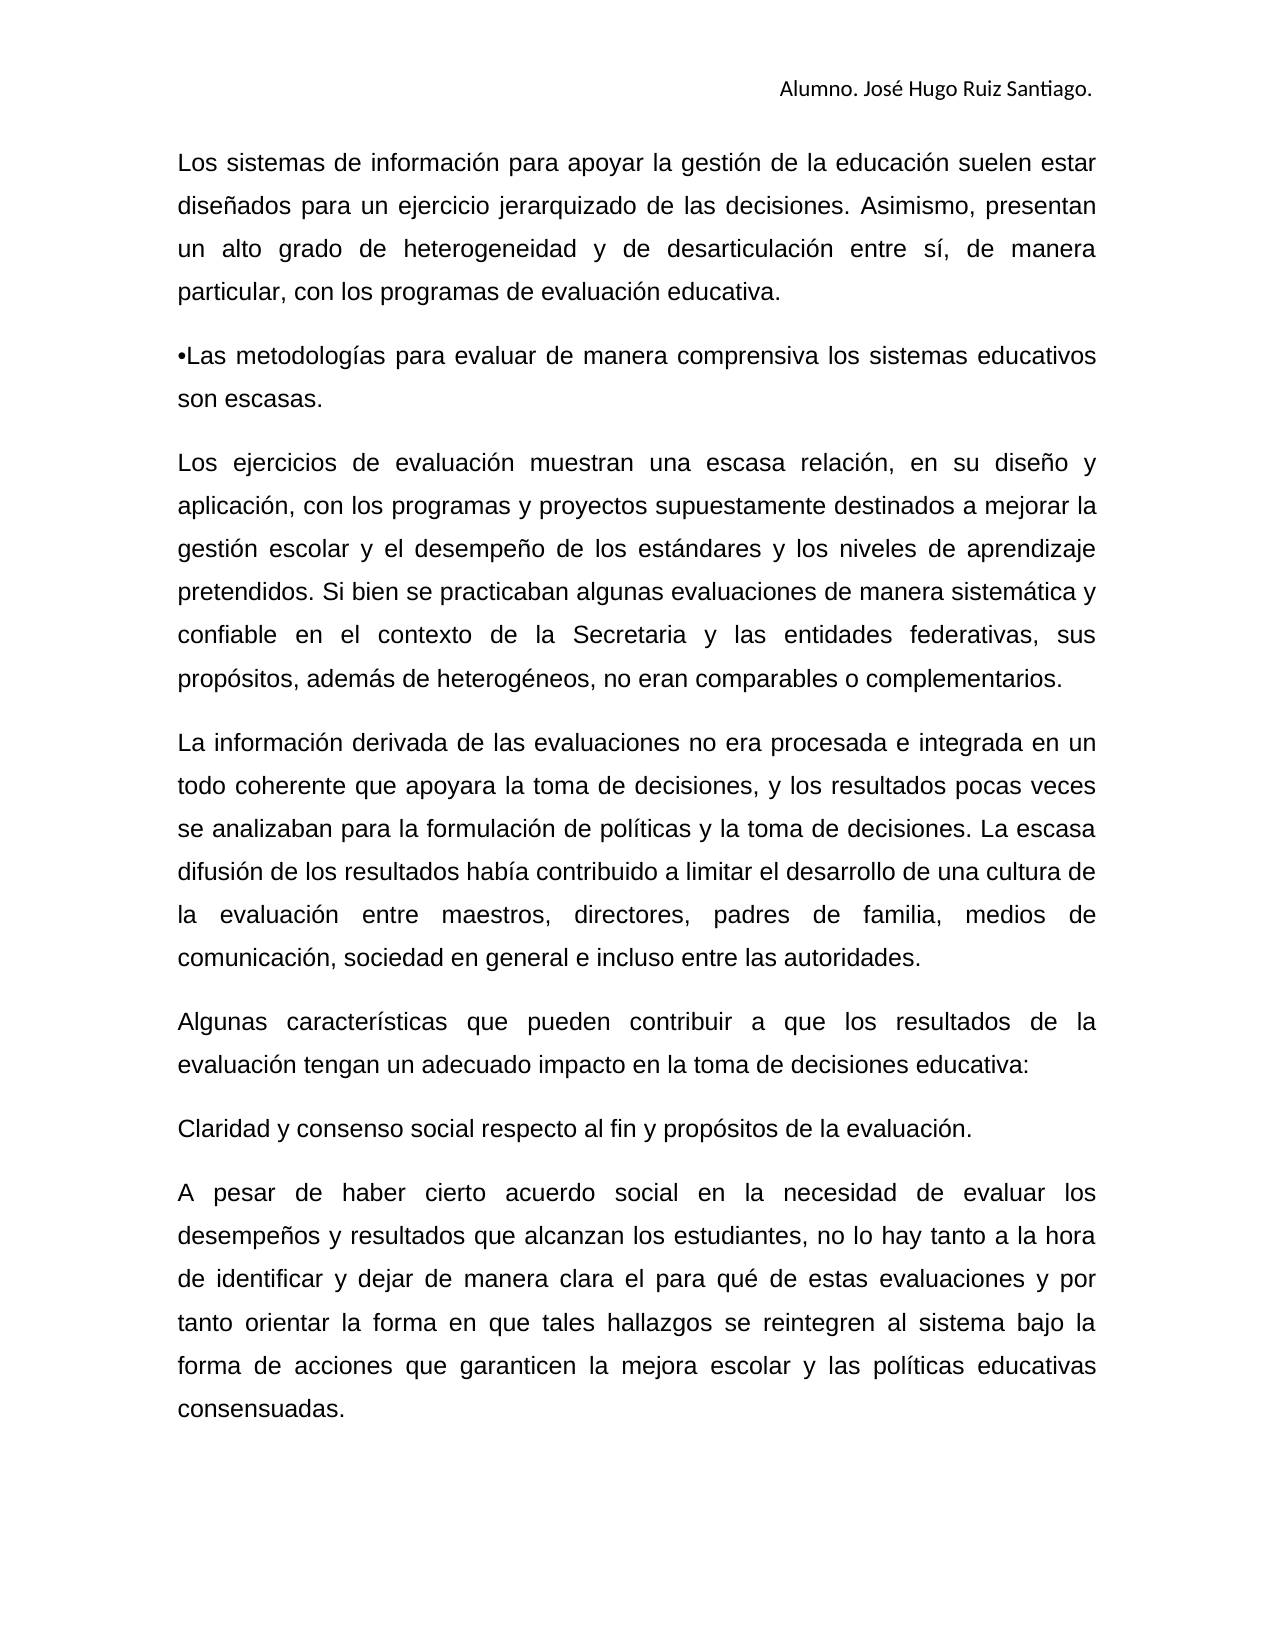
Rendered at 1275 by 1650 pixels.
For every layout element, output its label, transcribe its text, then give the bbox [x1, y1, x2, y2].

text Algunas características que pueden contribuir a que los resultados de la evaluación tengan un adecuado impacto en la toma de decisiones educativa: [177, 1007, 1098, 1079]
text A pesar de haber cierto acuerdo social en la necesidad de evaluar los desempeños y resultados que alcanzan los estudiantes, no lo hay tanto a la hora de identificar y dejar de manera clara el para qué de estas evaluaciones y por tanto orientar la forma en que tales hallazgos se reintegren al sistema bajo la forma de acciones que garanticen la mejora escolar y las políticas educativas consensuadas. [177, 1178, 1098, 1423]
text La información derivada de las evaluaciones no era procesada e integrada en un todo coherente que apoyara la toma de decisiones, y los resultados pocas veces se analizaban para la formulación de políticas y la toma de decisiones. La escasa difusión de los resultados había contribuido a limitar el desarrollo de una cultura de la evaluación entre maestros, directores, padres de familia, medios de comunicación, sociedad en general e incluso entre las autoridades. [177, 728, 1098, 972]
text Los sistemas de información para apoyar la gestión de la educación suelen estar diseñados para un ejercicio jerarquizado de las decisiones. Asimismo, presentan un alto grado de heterogeneidad y de desarticulación entre sí, de manera particular, con los programas de evaluación educativa. [177, 148, 1098, 306]
text Los ejercicios de evaluación muestran una escasa relación, en su diseño y aplicación, con los programas y proyectos supuestamente destinados a mejorar la gestión escolar y el desempeño de los estándares y los niveles de aprendizaje pretendidos. Si bien se practicaban algunas evaluaciones de manera sistemática y confiable en el contexto de la Secretaria y las entidades federativas, sus propósitos, además de heterogéneos, no eran comparables o complementarios. [177, 448, 1098, 692]
text Claridad y consenso social respecto al fin y propósitos de la evaluación. [177, 1114, 1098, 1143]
text •Las metodologías para evaluar de manera comprensiva los sistemas educativos son escasas. [177, 341, 1098, 413]
